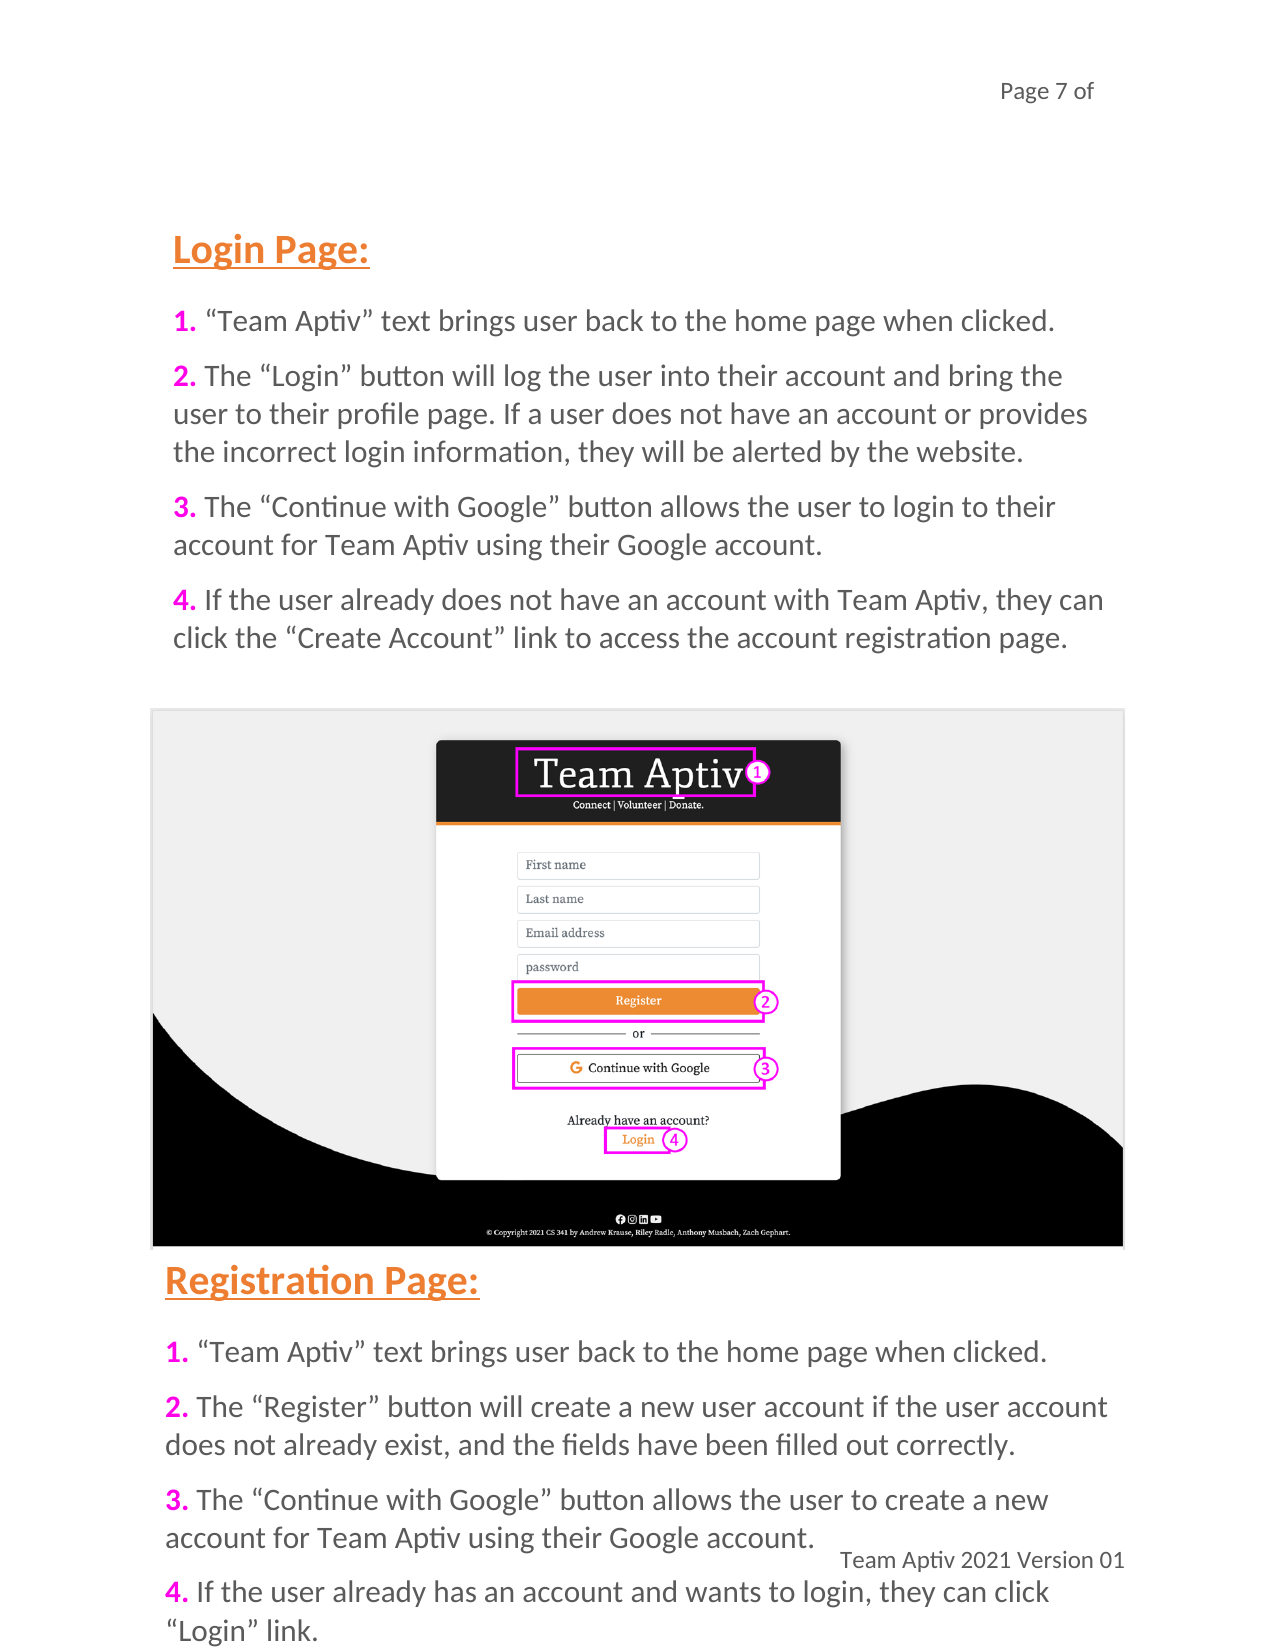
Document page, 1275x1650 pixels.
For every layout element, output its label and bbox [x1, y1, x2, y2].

picture [150, 708, 1125, 1250]
